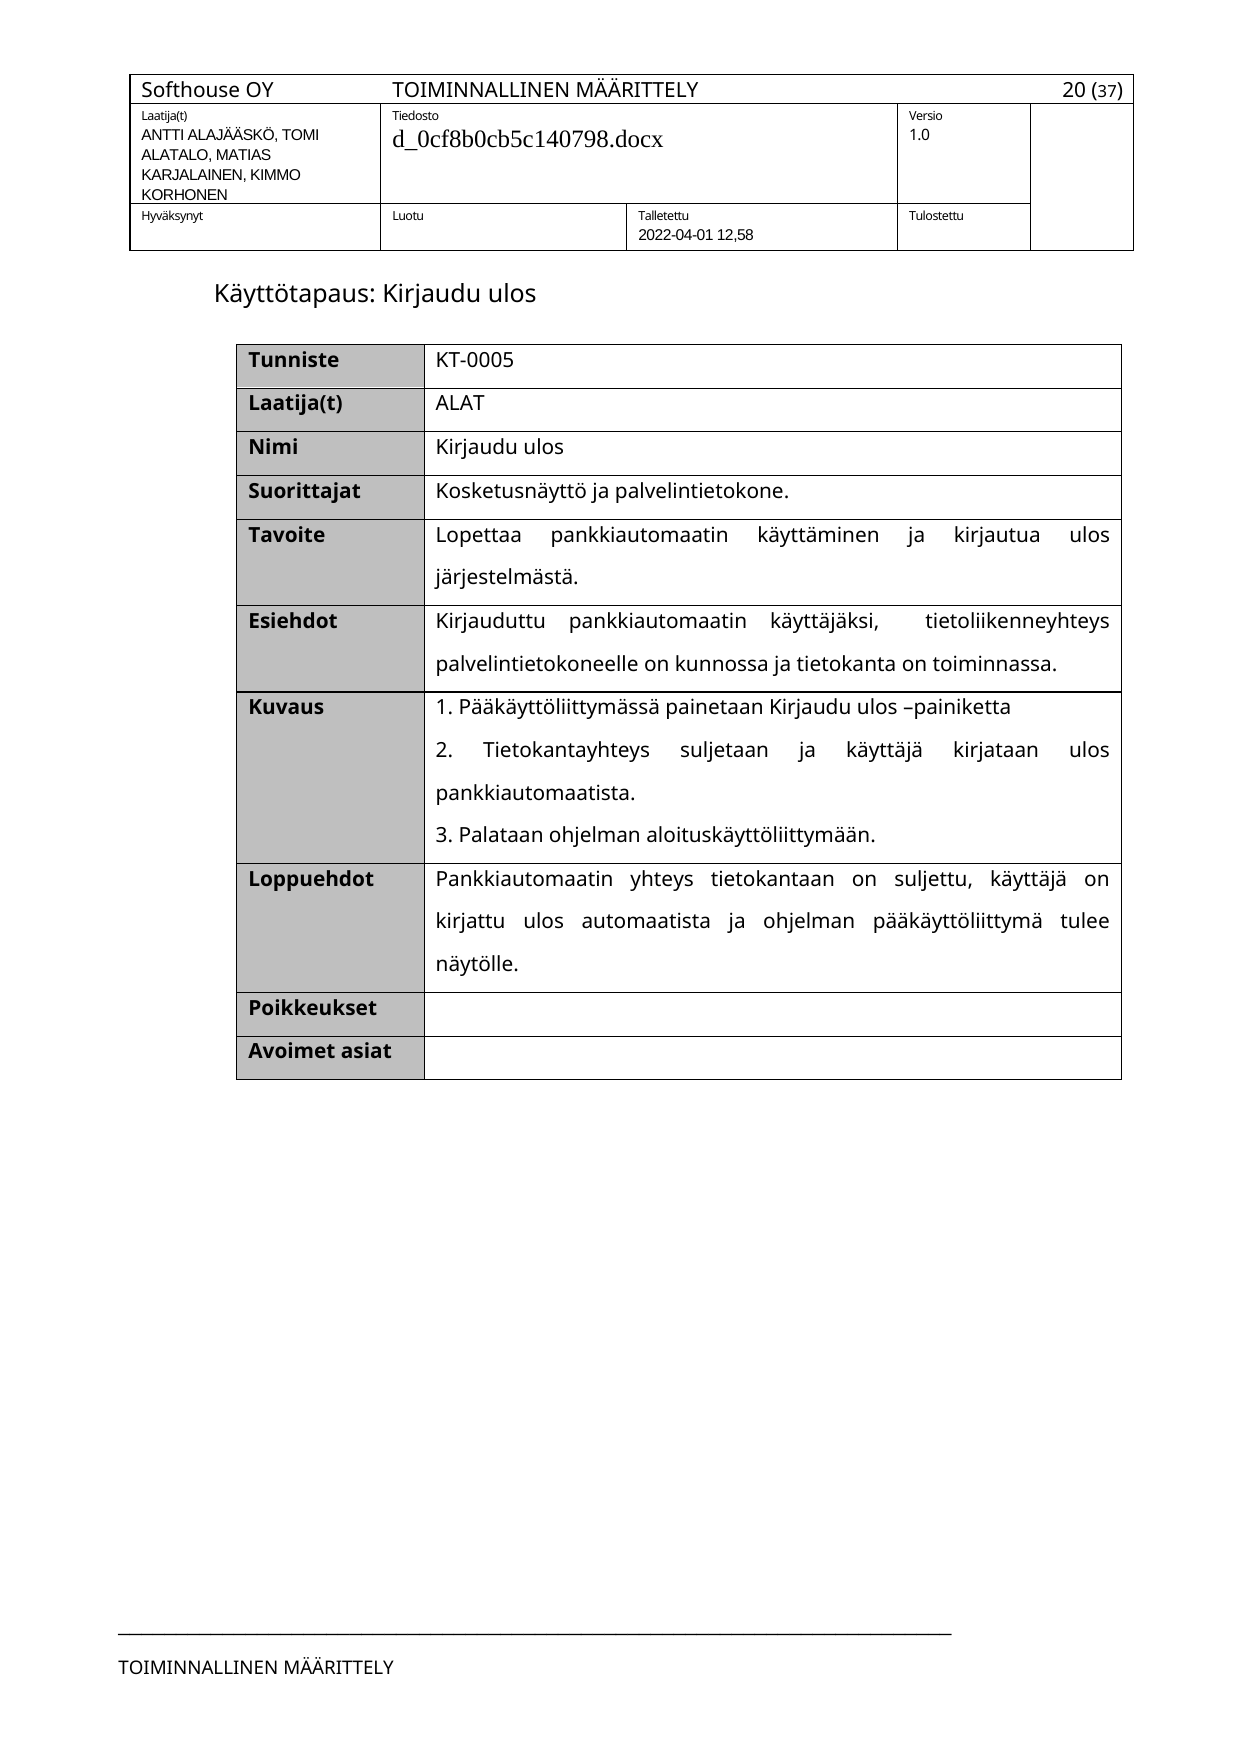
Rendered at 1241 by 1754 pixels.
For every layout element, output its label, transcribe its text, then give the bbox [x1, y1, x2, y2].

table_cell [425, 1037, 1121, 1079]
table_cell ALAT [425, 389, 1121, 431]
table_cell Kosketusnäyttö ja palvelintietokone. [425, 476, 1121, 519]
table_cell Esiehdot [237, 606, 424, 691]
table_cell Tavoite [237, 520, 424, 605]
table_cell Suorittajat [237, 476, 424, 519]
table_cell [425, 993, 1121, 1036]
table_header Tunniste [237, 345, 424, 387]
table_cell Avoimet asiat [237, 1037, 424, 1079]
table_cell Lopettaa pankkiautomaatin käyttäminen ja kirjautua ulos järjestelmästä. [425, 520, 1121, 605]
table_cell 1. Pääkäyttöliittymässä painetaan Kirjaudu ulos –painiketta 2. Tietokantayhteys suljetaan ja käyttäjä kirjataan ulos pankkiautomaatista. 3. Palataan ohjelman aloituskäyttöliittymään. [425, 693, 1121, 863]
table_cell Kirjaudu ulos [425, 432, 1121, 475]
table_cell Loppuehdot [237, 864, 424, 992]
table_header KT-0005 [425, 345, 1121, 387]
table_cell Kirjauduttu pankkiautomaatin käyttäjäksi, tietoliikenneyhteys palvelintietokoneelle on kunnossa ja tietokanta on toiminnassa. [425, 606, 1121, 691]
table_cell Nimi [237, 432, 424, 475]
table_cell Pankkiautomaatin yhteys tietokantaan on suljettu, käyttäjä on kirjattu ulos automaatista ja ohjelman pääkäyttöliittymä tulee näytölle. [425, 864, 1121, 992]
table_cell Laatija(t) [237, 389, 424, 431]
table_cell Kuvaus [237, 693, 424, 863]
table_cell Poikkeukset [237, 993, 424, 1036]
text Käyttötapaus: Kirjaudu ulos [118, 276, 1122, 309]
